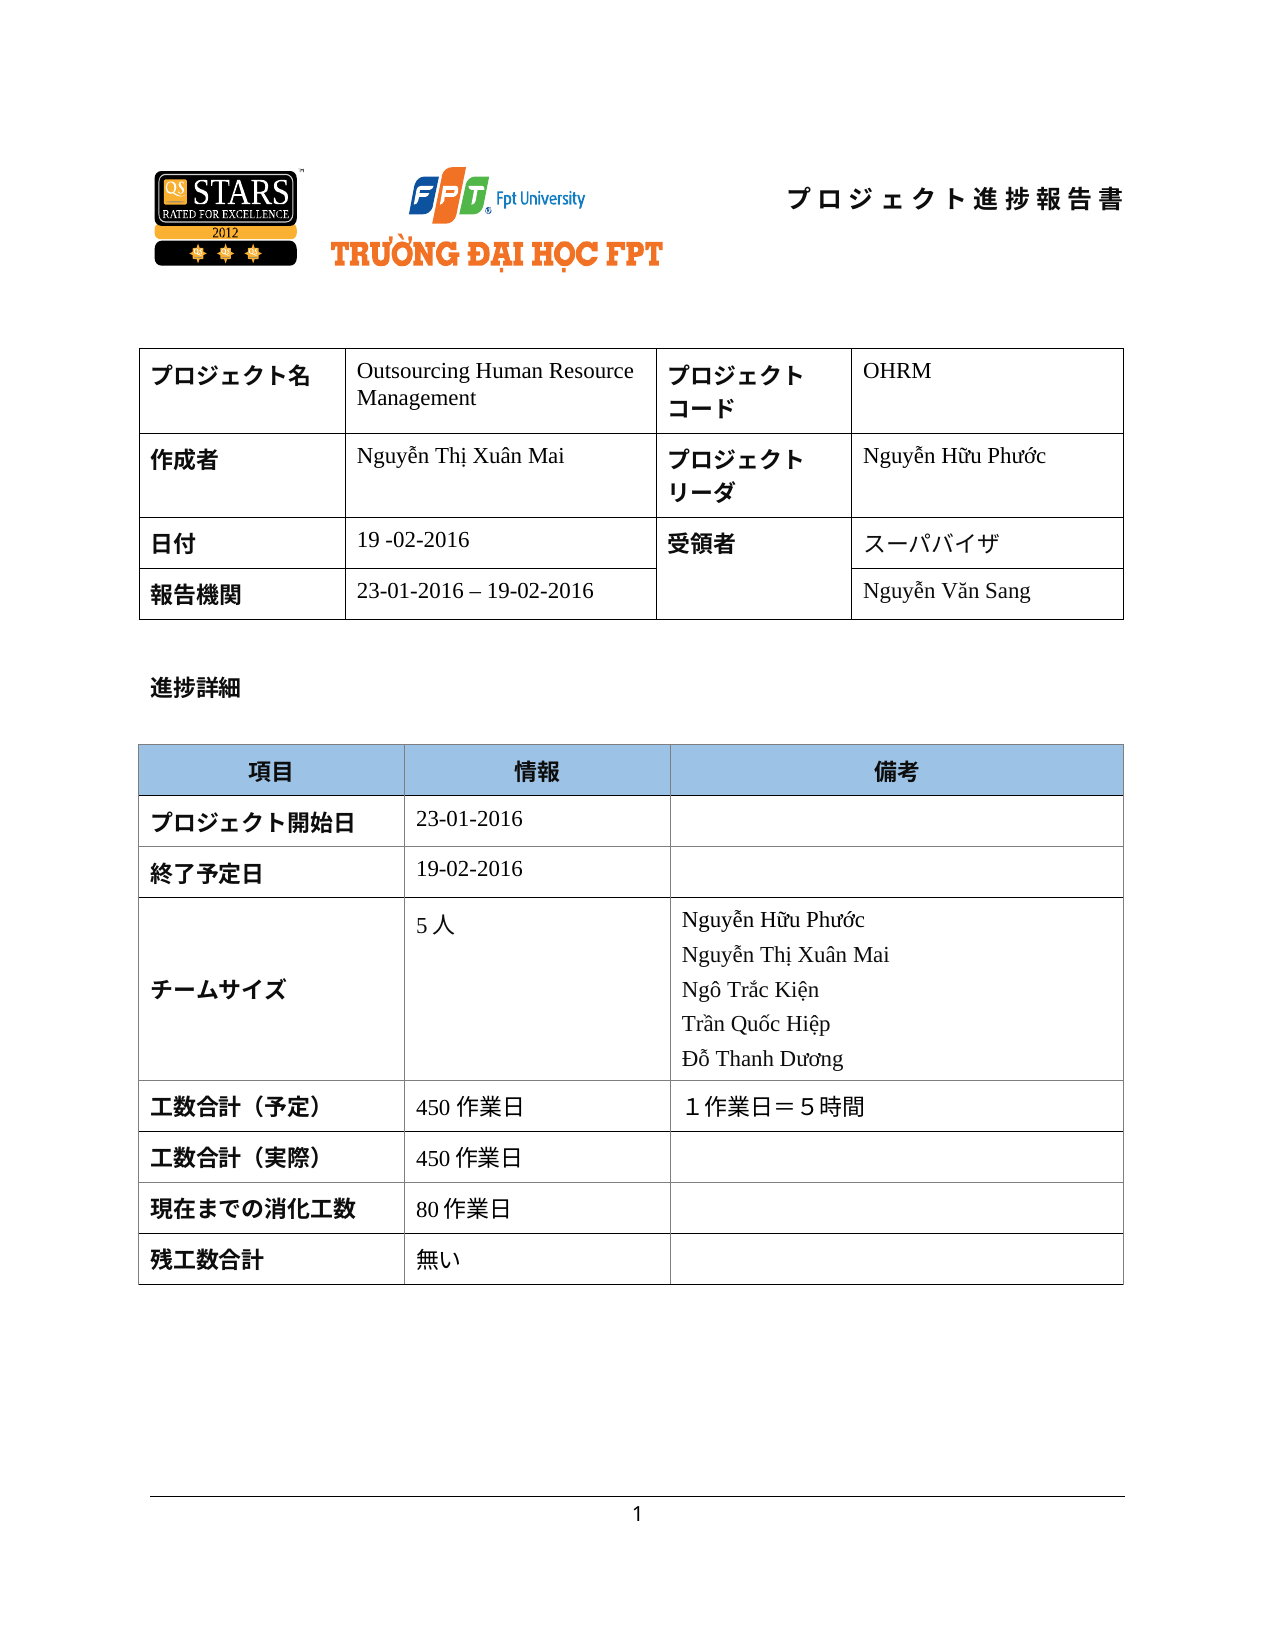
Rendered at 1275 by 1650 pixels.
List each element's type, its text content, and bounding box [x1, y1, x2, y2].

table_cell 報告機関 [140, 569, 345, 618]
table_cell 23-01-2016 – 19-02-2016 [346, 569, 656, 618]
table_cell [671, 1132, 1123, 1182]
subtitle 進捗詳細 [150, 669, 1125, 703]
table_cell 工数合計（予定） [139, 1081, 404, 1131]
table_cell Nguyễn Hữu Phước [852, 434, 1123, 517]
table_cell Outsourcing Human Resource Management [346, 349, 656, 432]
table_cell プロジェクト開始日 [139, 796, 404, 846]
table_cell Nguyễn Hữu Phước Nguyễn Thị Xuân Mai Ngô Trắc Kiện Trần Quốc Hiệp Đỗ Thanh Dương [671, 898, 1123, 1080]
table_cell 5人 [405, 898, 670, 1080]
table_cell 19-02-2016 [405, 847, 670, 897]
table_cell 作成者 [140, 434, 345, 517]
table_cell １作業日＝５時間 [671, 1081, 1123, 1131]
table_cell 450 作業日 [405, 1081, 670, 1131]
table_cell [671, 847, 1123, 897]
table_header [139, 167, 1124, 348]
table_header 項目 [139, 745, 404, 795]
table_header 備考 [671, 745, 1123, 795]
table_cell プロジェクトコード [657, 349, 851, 432]
table_header 情報 [405, 745, 670, 795]
table_cell Nguyễn Thị Xuân Mai [346, 434, 656, 517]
table_cell 無い [405, 1234, 670, 1284]
table_cell [671, 796, 1123, 846]
table_cell 19 -02-2016 [346, 518, 656, 567]
table_cell [671, 1183, 1123, 1233]
table_cell [671, 1234, 1123, 1284]
table_cell 終了予定日 [139, 847, 404, 897]
table_cell 受領者 [657, 518, 851, 618]
table_cell チームサイズ [139, 898, 404, 1080]
table_cell スーパバイザ [852, 518, 1123, 567]
table_cell プロジェクト名 [140, 349, 345, 432]
table_cell 80作業日 [405, 1183, 670, 1233]
table_cell OHRM [852, 349, 1123, 432]
table_cell 工数合計（実際） [139, 1132, 404, 1182]
table_cell 日付 [140, 518, 345, 567]
table_cell 450作業日 [405, 1132, 670, 1182]
table_cell 残工数合計 [139, 1234, 404, 1284]
table_cell プロジェクトリーダ [657, 434, 851, 517]
table_cell Nguyễn Văn Sang [852, 569, 1123, 618]
table_cell 23-01-2016 [405, 796, 670, 846]
table_cell 現在までの消化工数 [139, 1183, 404, 1233]
